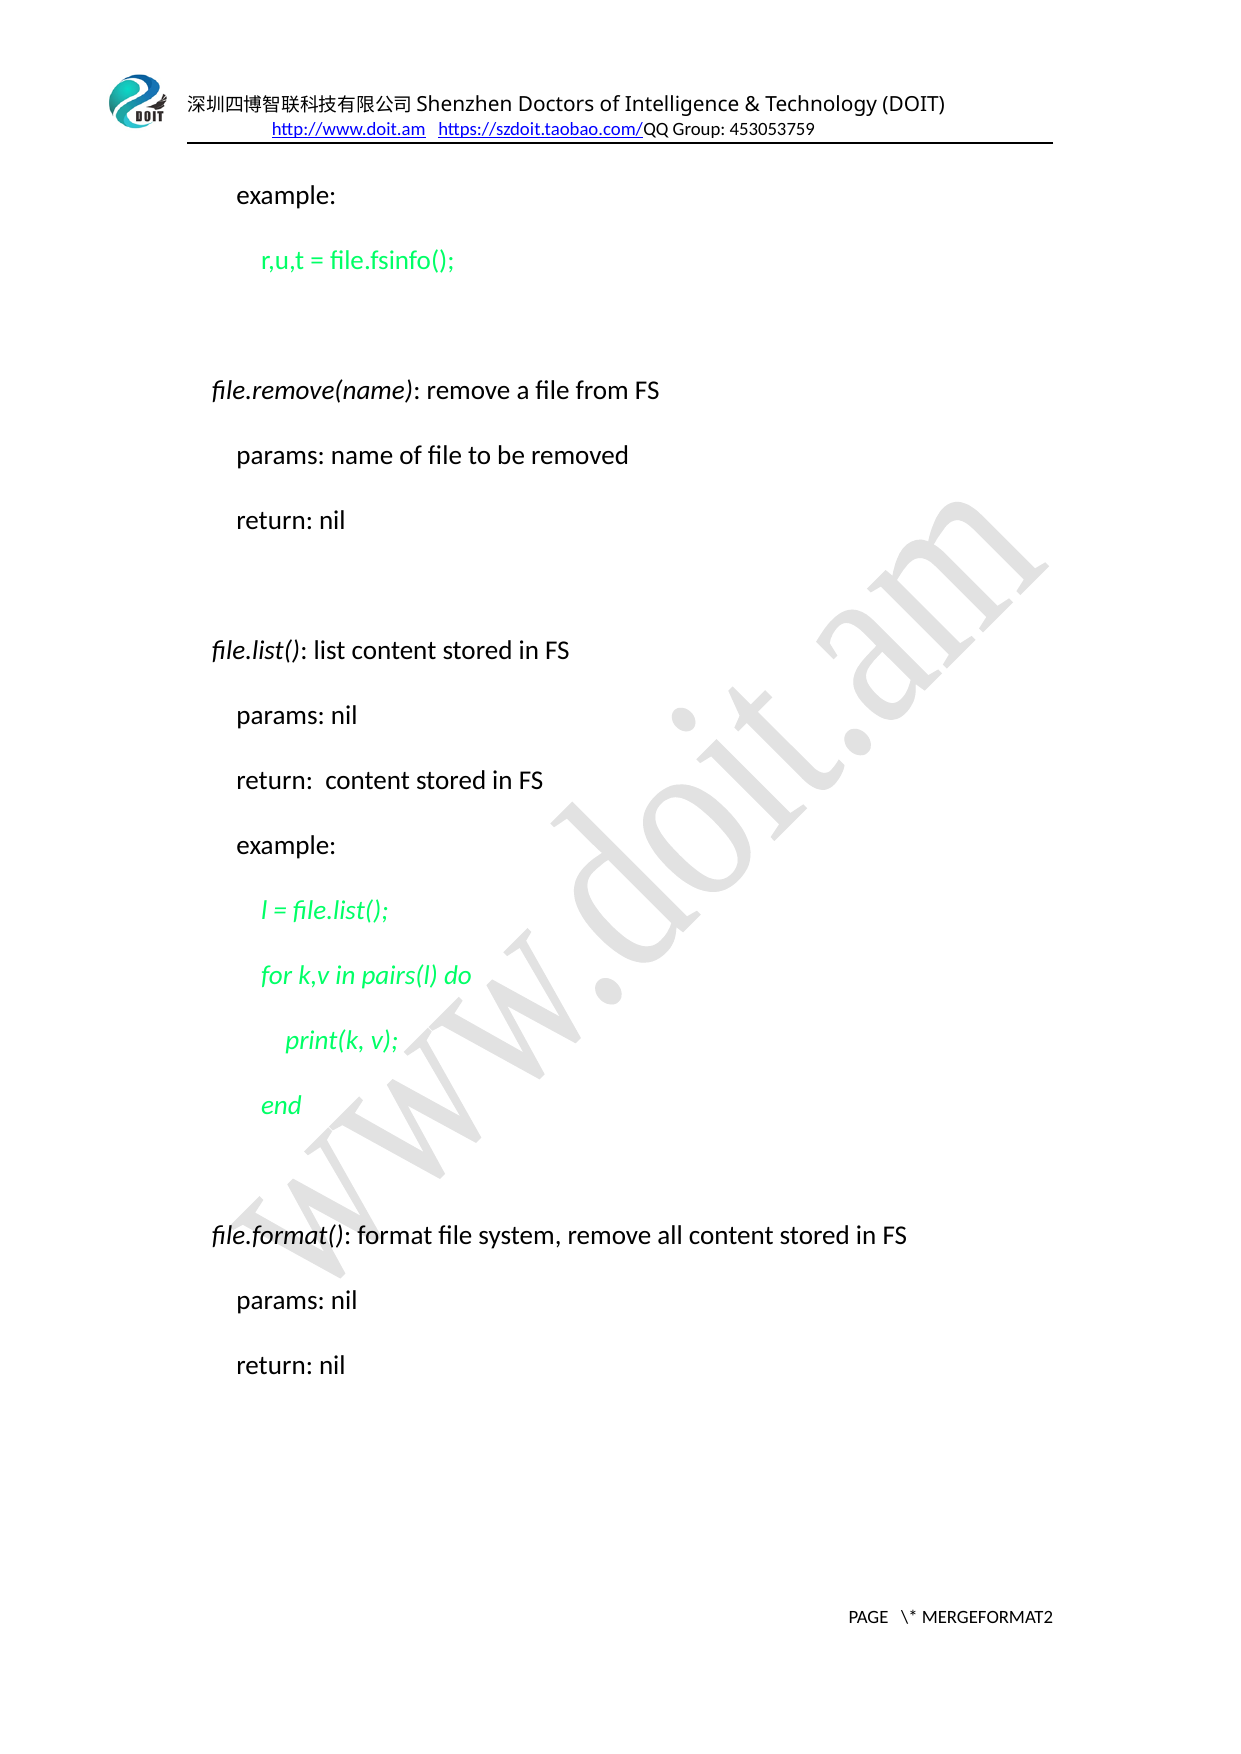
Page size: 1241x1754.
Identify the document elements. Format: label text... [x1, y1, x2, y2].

text file.list(): list content stored in FS [187, 617, 1053, 682]
text return: nil [187, 1332, 1053, 1397]
text r,u,t = file.fsinfo(); [187, 227, 1053, 292]
text l = file.list(); [187, 877, 1053, 942]
text params: nil [187, 682, 1053, 747]
text print(k, v); [187, 1007, 1053, 1072]
text file.remove(name): remove a file from FS [187, 357, 1053, 422]
text file.format(): format file system, remove all content stored in FS [187, 1202, 1053, 1267]
text for k,v in pairs(l) do [187, 942, 1053, 1007]
text params: nil [187, 1267, 1053, 1332]
text return: content stored in FS [187, 747, 1053, 812]
text example: [187, 812, 1053, 877]
text example: [187, 162, 1053, 227]
text params: name of file to be removed [187, 422, 1053, 487]
text end [187, 1072, 1053, 1137]
picture [105, 70, 171, 131]
text return: nil [187, 487, 1053, 552]
